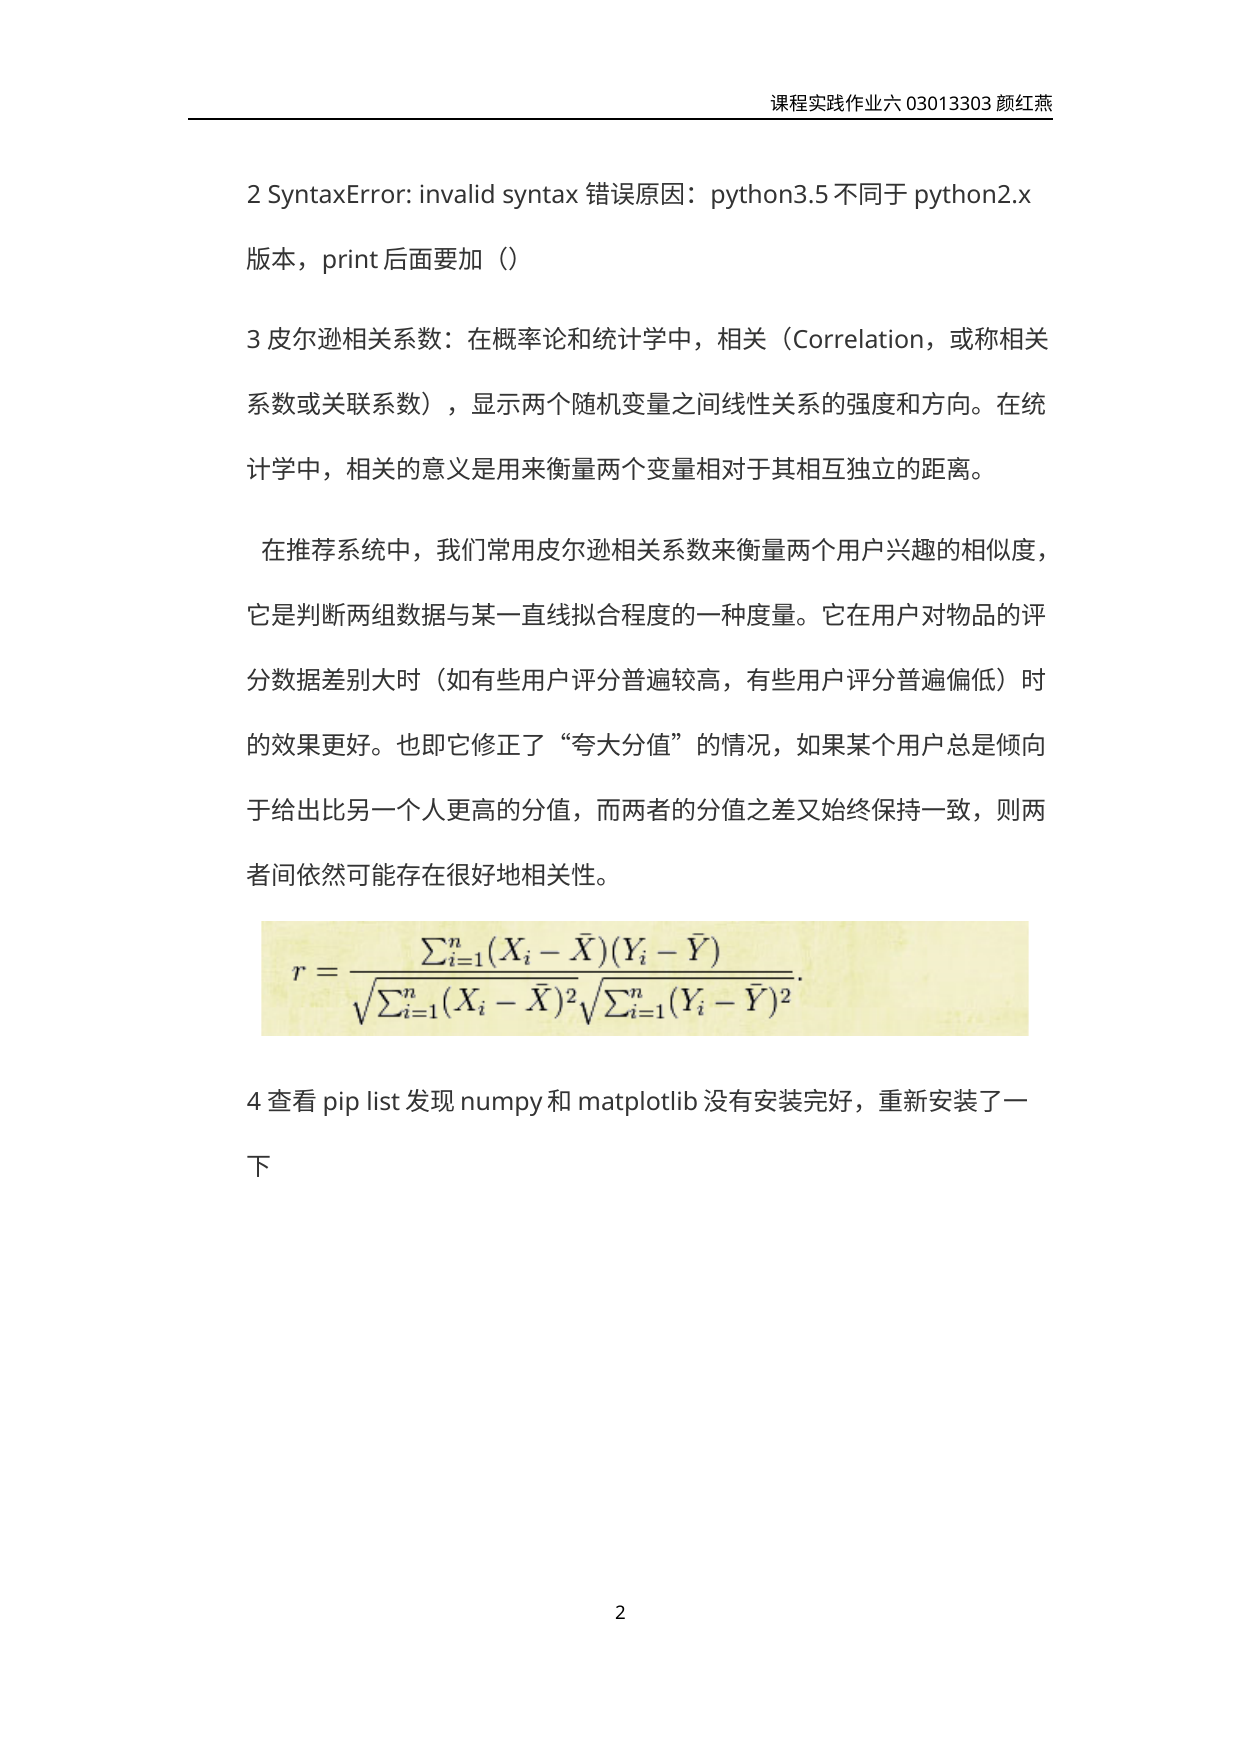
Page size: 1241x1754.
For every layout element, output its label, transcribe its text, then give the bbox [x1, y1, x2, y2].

text 2 SyntaxError: invalid syntax 错误原因：python3.5不同于python2.x版本，print后面要加（） [247, 160, 1053, 290]
picture [261, 921, 1029, 1036]
text 3 皮尔逊相关系数：在概率论和统计学中，相关（Correlation，或称相关系数或关联系数），显示两个随机变量之间线性关系的强度和方向。在统计学中，相关的意义是用来衡量两个变量相对于其相互独立的距离。 [246, 305, 1053, 500]
text 4 查看pip list发现numpy和matplotlib没有安装完好，重新安装了一下 [247, 1067, 1053, 1197]
text 在推荐系统中，我们常用皮尔逊相关系数来衡量两个用户兴趣的相似度，它是判断两组数据与某一直线拟合程度的一种度量。它在用户对物品的评分数据差别大时（如有些用户评分普遍较高，有些用户评分普遍偏低）时的效果更好。也即它修正了“夸大分值”的情况，如果某个用户总是倾向于给出比另一个人更高的分值，而两者的分值之差又始终保持一致，则两者间依然可能存在很好地相关性。 [247, 516, 1053, 906]
